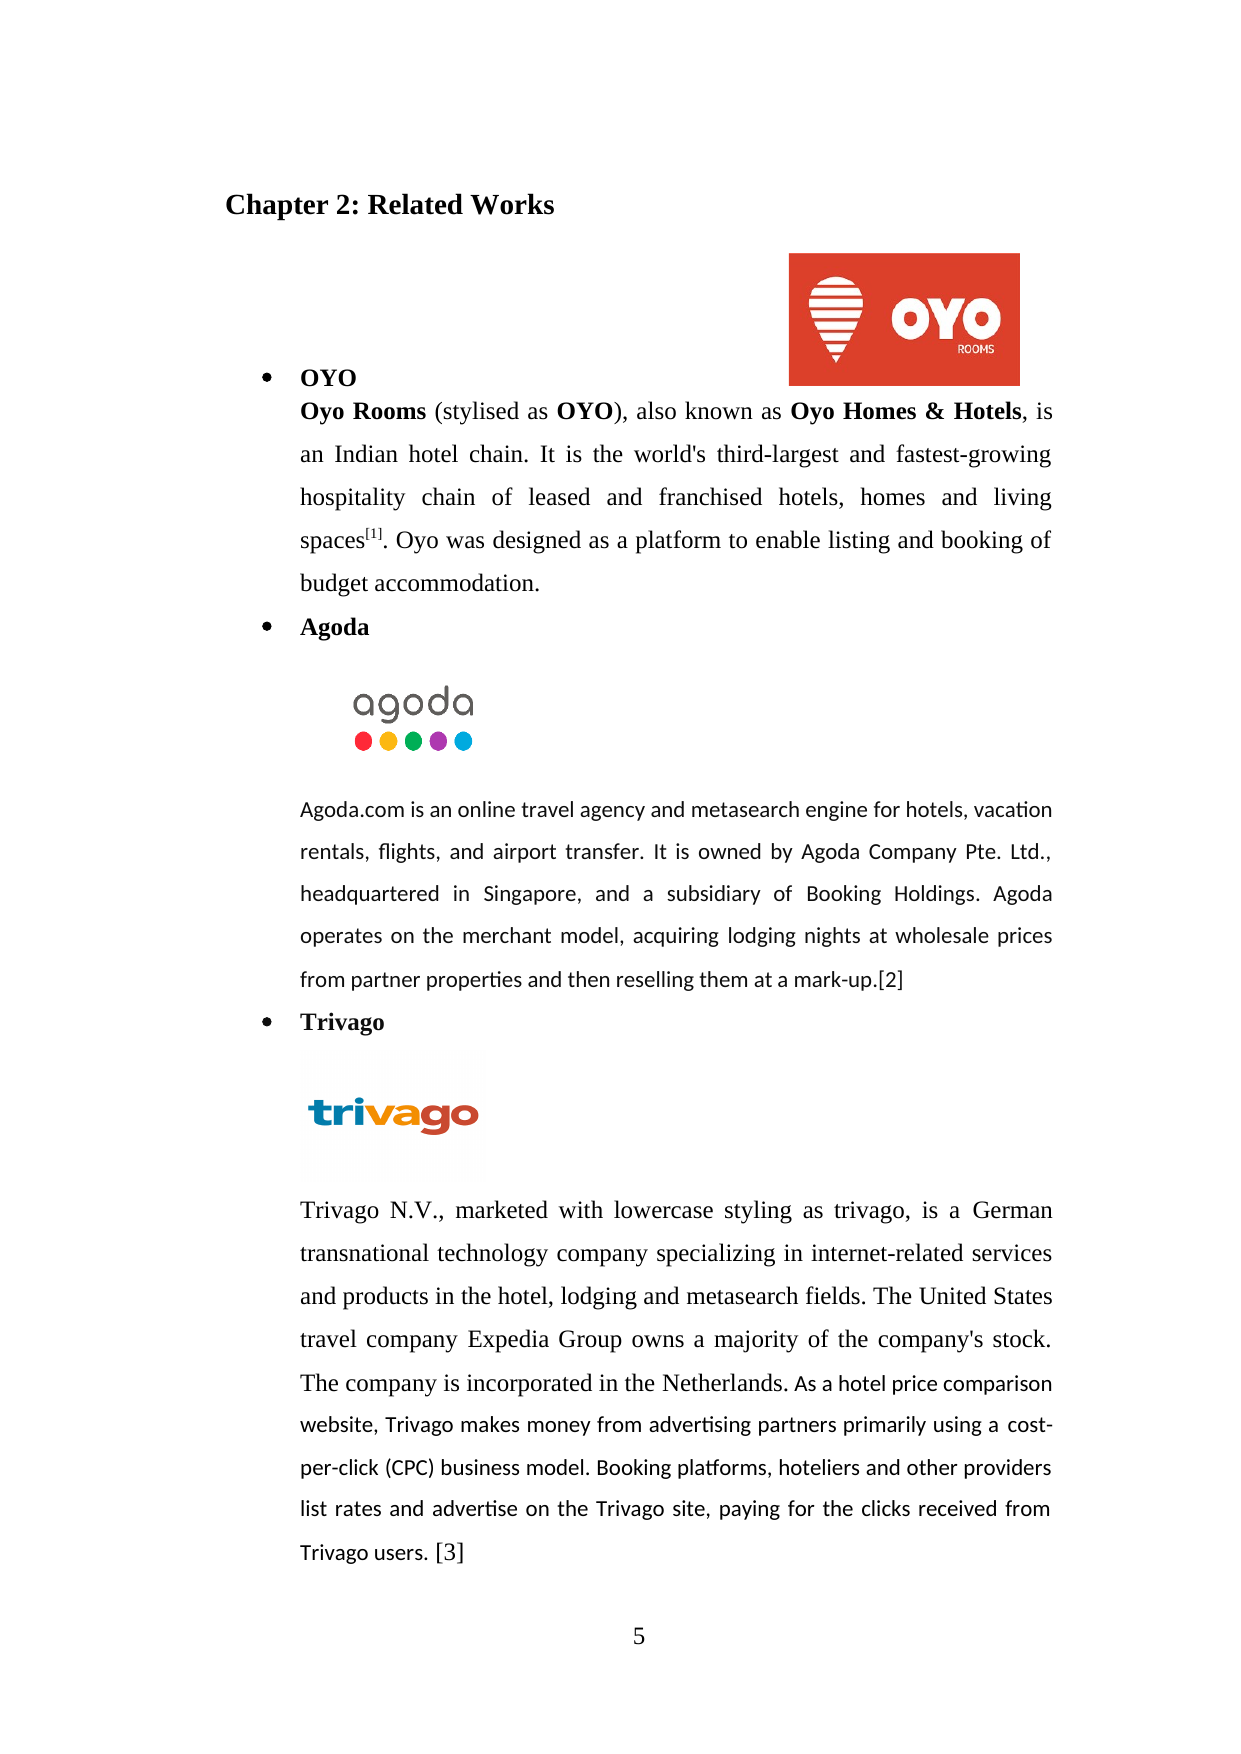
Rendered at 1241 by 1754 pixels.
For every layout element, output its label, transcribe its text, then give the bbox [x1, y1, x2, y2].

picture [300, 1050, 486, 1182]
list Agoda.com is an online travel agency and metasearch engine for hotels, vacation rentals, flights, and airport transfer. It is owned by Agoda Company Pte. Ltd., headquartered in Singapore, and a subsidiary of Booking Holdings. Agoda operates on the merchant model, acquiring lodging nights at wholesale prices from partner properties and then reselling them at a mark-up.[2] [300, 795, 1053, 993]
list Trivago N.V., marketed with lowercase styling as trivago, is a German transnational technology company specializing in internet-related services and products in the hotel, lodging and metasearch fields. The United States travel company Expedia Group owns a majority of the company's stock. The company is incorporated in the Netherlands. As a hotel price comparison website, Trivago makes money from advertising partners primarily using a cost-per-click (CPC) business model. Booking platforms, hoteliers and other providers list rates and advertise on the Trivago site, paying for the clicks received from Trivago users. [3] [300, 1195, 1053, 1566]
list Oyo Rooms (stylised as OYO), also known as Oyo Homes & Hotels, is an Indian hotel chain. It is the world's third-largest and fastest-growing hospitality chain of leased and franchised hotels, homes and living spaces[1]. Oyo was designed as a platform to enable listing and booking of budget accommodation. [300, 396, 1053, 597]
subtitle Chapter 2: Related Works [225, 187, 1053, 221]
picture [788, 253, 1020, 386]
list Agoda [262, 612, 1053, 781]
picture [300, 654, 525, 782]
list Trivago [262, 1007, 1053, 1181]
